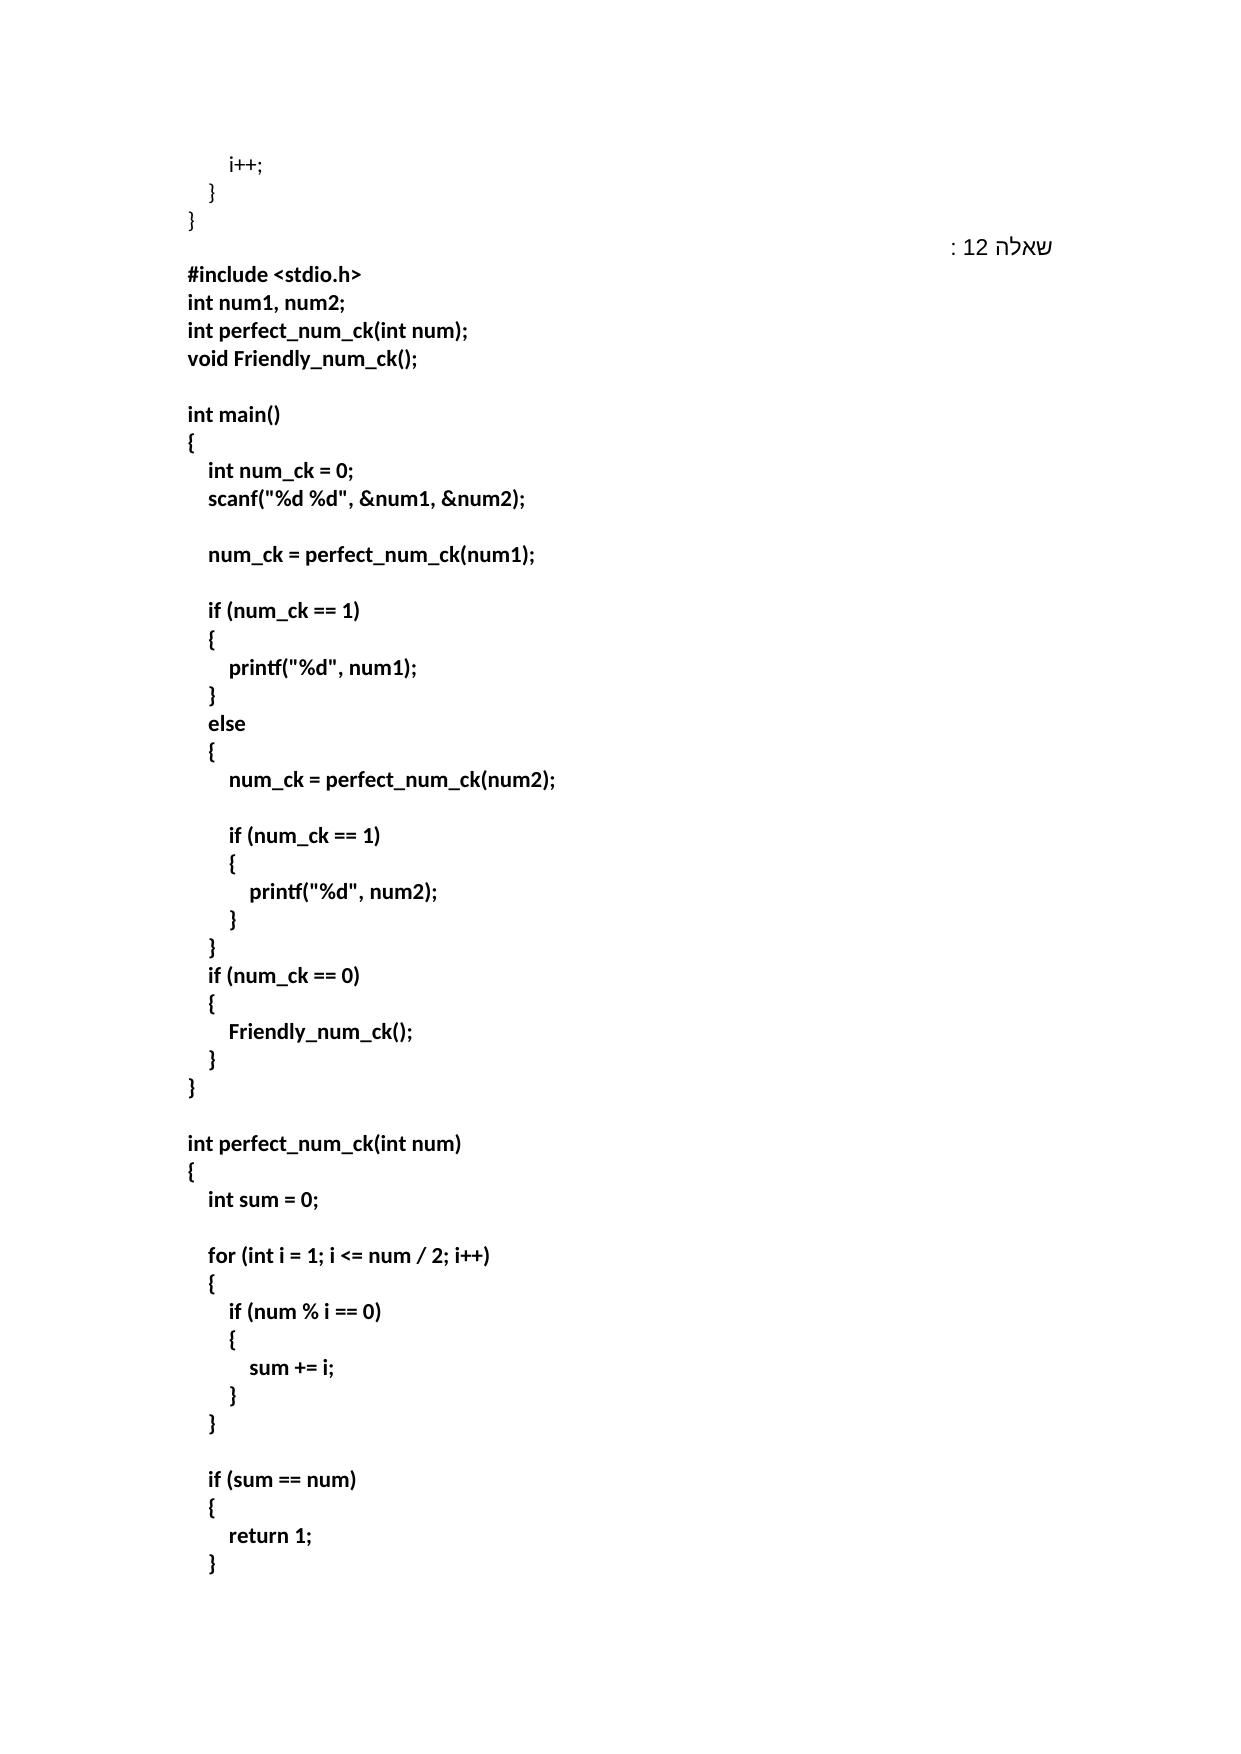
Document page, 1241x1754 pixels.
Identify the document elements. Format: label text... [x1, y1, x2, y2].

text int main() [187, 401, 1053, 428]
text { [187, 625, 1053, 653]
text שאלה 12 : [187, 234, 1053, 260]
text int perfect_num_ck(int num); [187, 316, 1053, 344]
text if (num % i == 0) [187, 1297, 1053, 1325]
text int perfect_num_ck(int num) [187, 1129, 1053, 1157]
text printf("%d", num2); [187, 877, 1053, 905]
text Friendly_num_ck(); [187, 1017, 1053, 1045]
text #include <stdio.h> [187, 260, 1053, 288]
text } [187, 1381, 1053, 1409]
text { [187, 1269, 1053, 1297]
text } [187, 178, 1053, 206]
text { [187, 428, 1053, 457]
text if (num_ck == 1) [187, 821, 1053, 849]
text } [187, 1073, 1053, 1101]
text return 1; [187, 1521, 1053, 1549]
text int num1, num2; [187, 288, 1053, 316]
text if (num_ck == 0) [187, 961, 1053, 989]
text num_ck = perfect_num_ck(num1); [187, 541, 1053, 569]
text if (num_ck == 1) [187, 597, 1053, 625]
text num_ck = perfect_num_ck(num2); [187, 765, 1053, 793]
text { [187, 1325, 1053, 1353]
text } [187, 1409, 1053, 1437]
text { [187, 849, 1053, 877]
text for (int i = 1; i <= num / 2; i++) [187, 1241, 1053, 1269]
text } [187, 681, 1053, 709]
text } [187, 933, 1053, 961]
text void Friendly_num_ck(); [187, 344, 1053, 372]
text { [187, 1157, 1053, 1185]
text printf("%d", num1); [187, 653, 1053, 681]
text i++; [187, 150, 1053, 178]
text int sum = 0; [187, 1185, 1053, 1213]
text int num_ck = 0; [187, 457, 1053, 484]
text } [187, 1549, 1053, 1577]
text { [187, 737, 1053, 765]
text } [187, 905, 1053, 933]
text if (sum == num) [187, 1465, 1053, 1493]
text else [187, 709, 1053, 737]
text { [187, 1493, 1053, 1521]
text { [187, 989, 1053, 1017]
text scanf("%d %d", &num1, &num2); [187, 484, 1053, 513]
text } [187, 206, 1053, 234]
text sum += i; [187, 1353, 1053, 1381]
text } [187, 1045, 1053, 1073]
